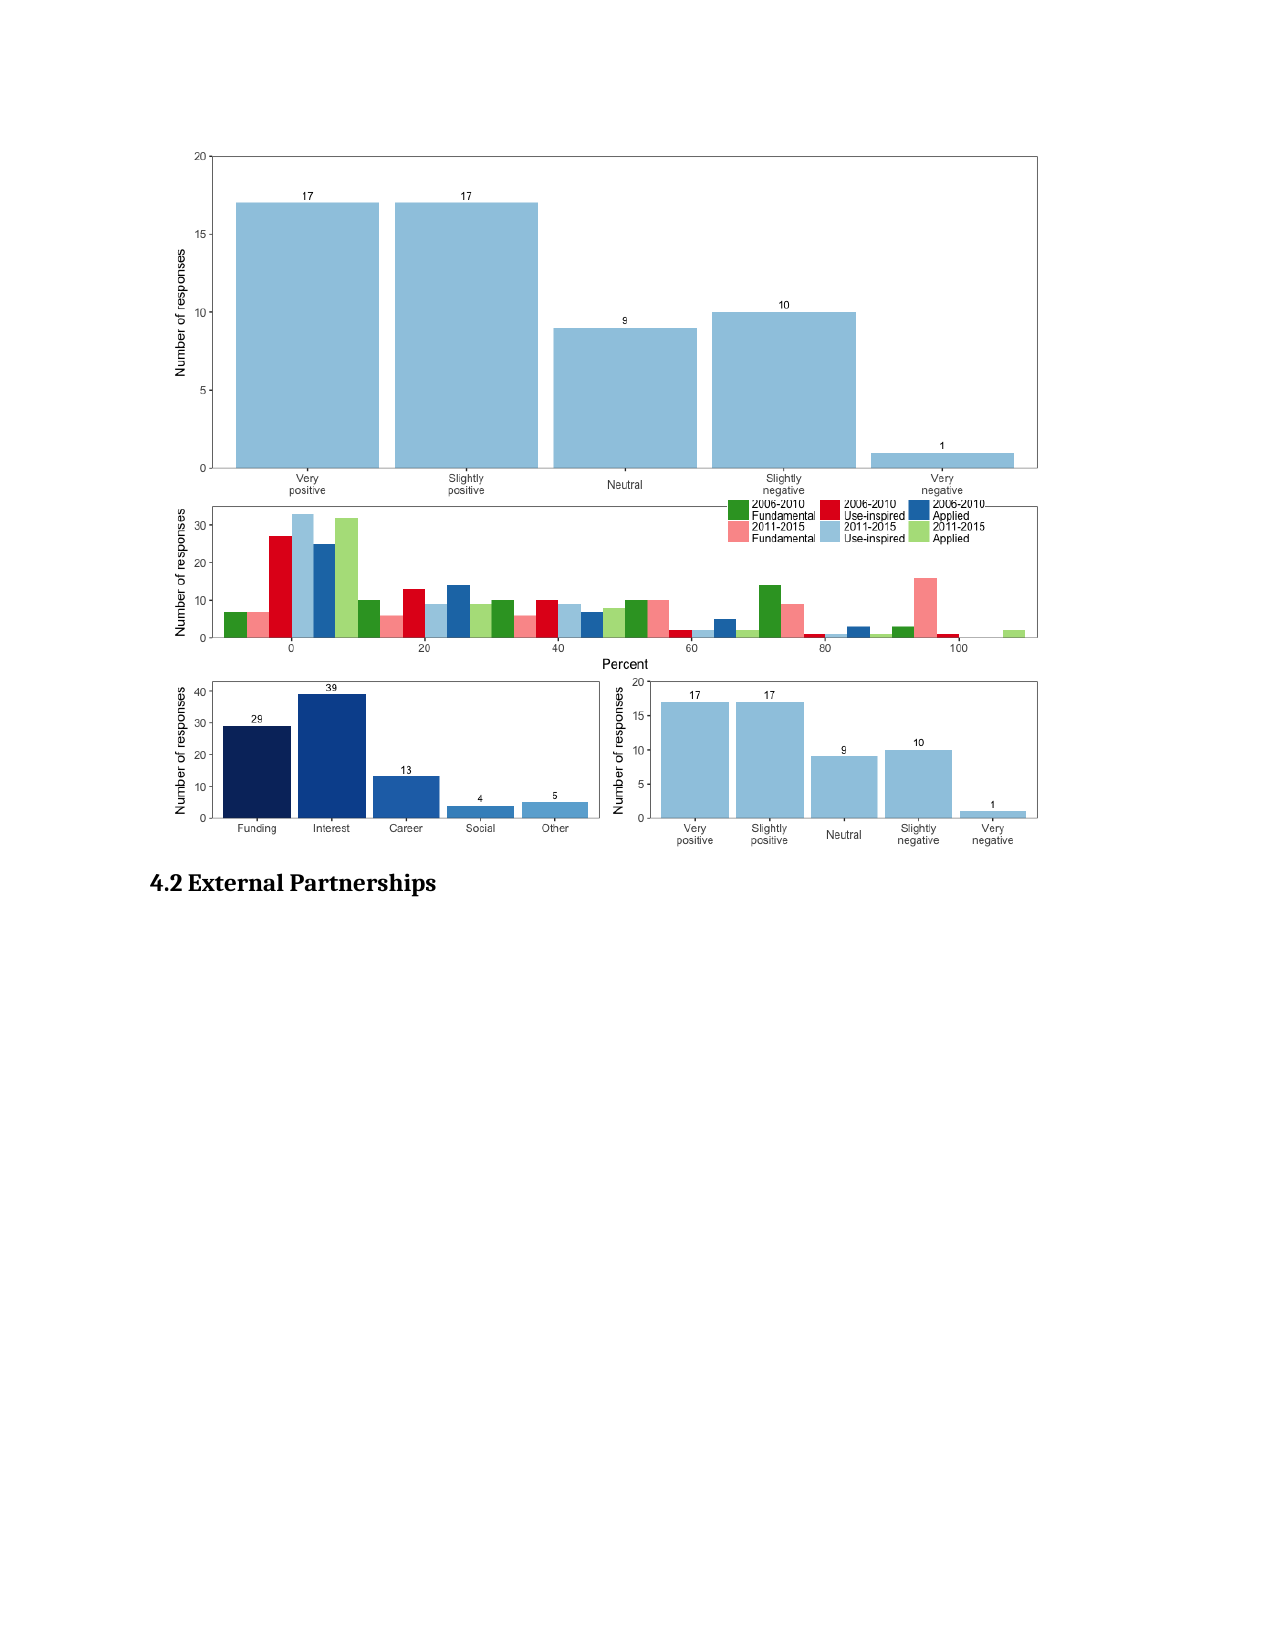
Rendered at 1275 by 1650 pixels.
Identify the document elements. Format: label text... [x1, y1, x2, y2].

text 4.2 External Partnerships [150, 869, 1125, 897]
picture [168, 150, 1044, 850]
